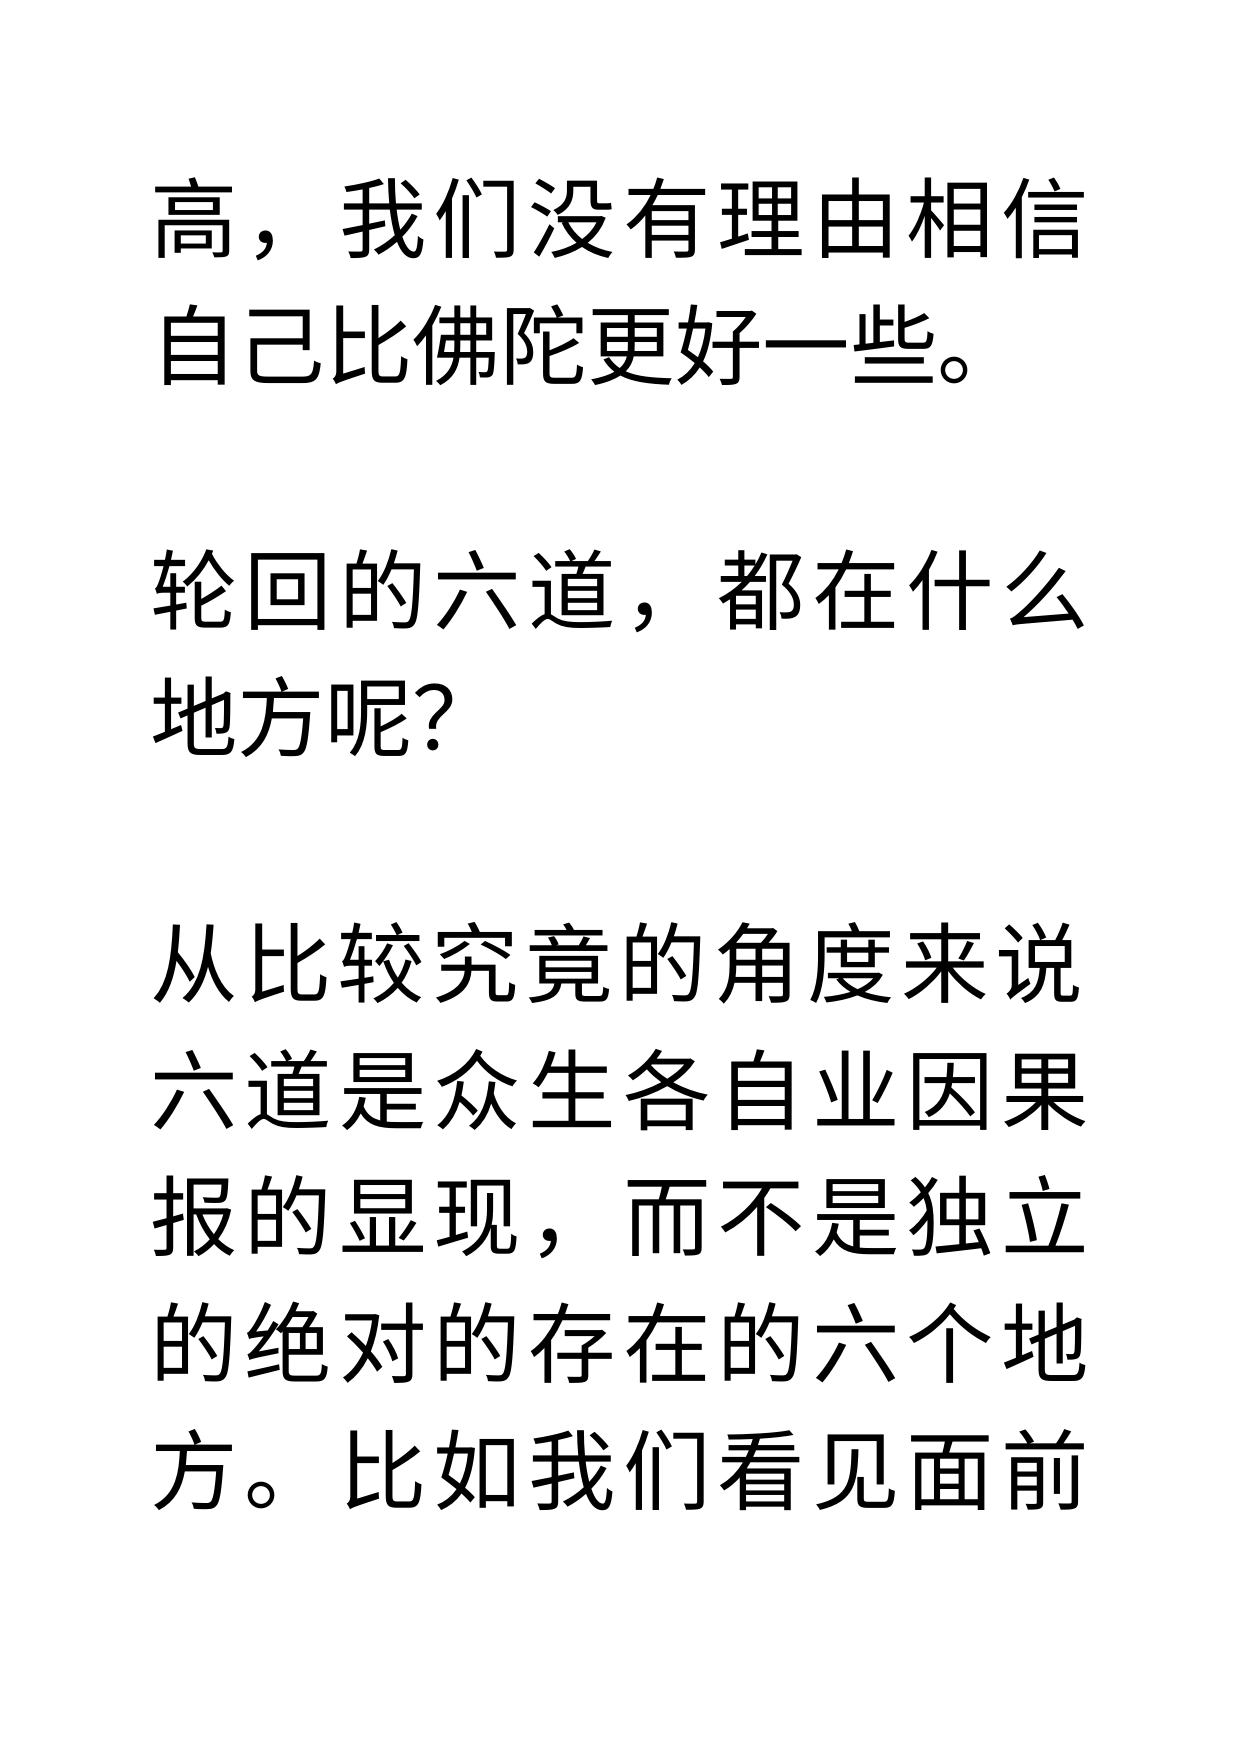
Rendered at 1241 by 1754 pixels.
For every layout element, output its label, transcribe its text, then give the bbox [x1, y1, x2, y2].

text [150, 150, 1090, 403]
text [150, 895, 1090, 1528]
text 轮回的六道，都在什么地方呢？ [150, 522, 1090, 776]
